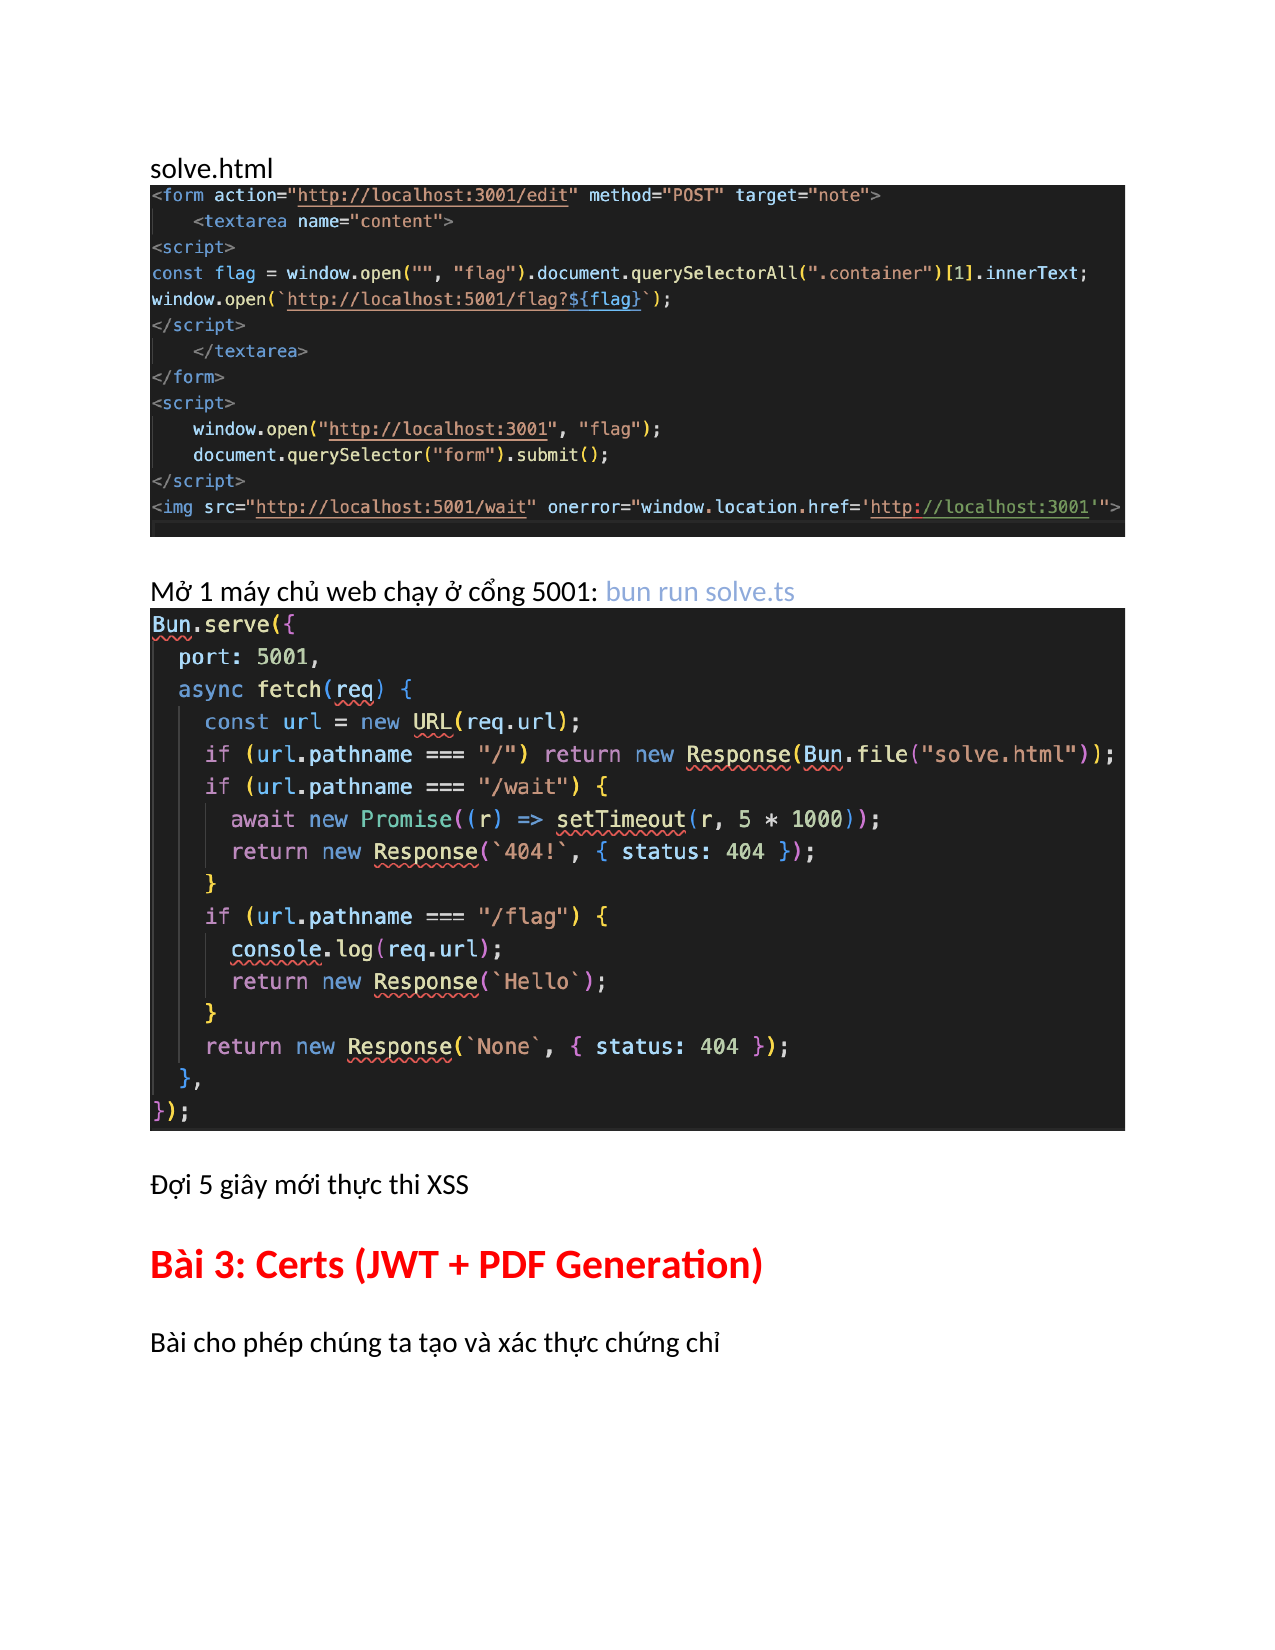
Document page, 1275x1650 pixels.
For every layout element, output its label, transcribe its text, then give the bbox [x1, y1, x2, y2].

text solve.html [150, 150, 1125, 185]
text Bài 3: Certs (JWT + PDF Generation) [150, 1238, 1125, 1288]
text Bài cho phép chúng ta tạo và xác thực chứng chỉ [150, 1324, 1125, 1360]
text Đợi 5 giây mới thực thi XSS [150, 1166, 1125, 1202]
picture [150, 185, 1125, 537]
text Mở 1 máy chủ web chạy ở cổng 5001: bun run solve.ts [150, 573, 1125, 608]
picture [150, 608, 1125, 1131]
